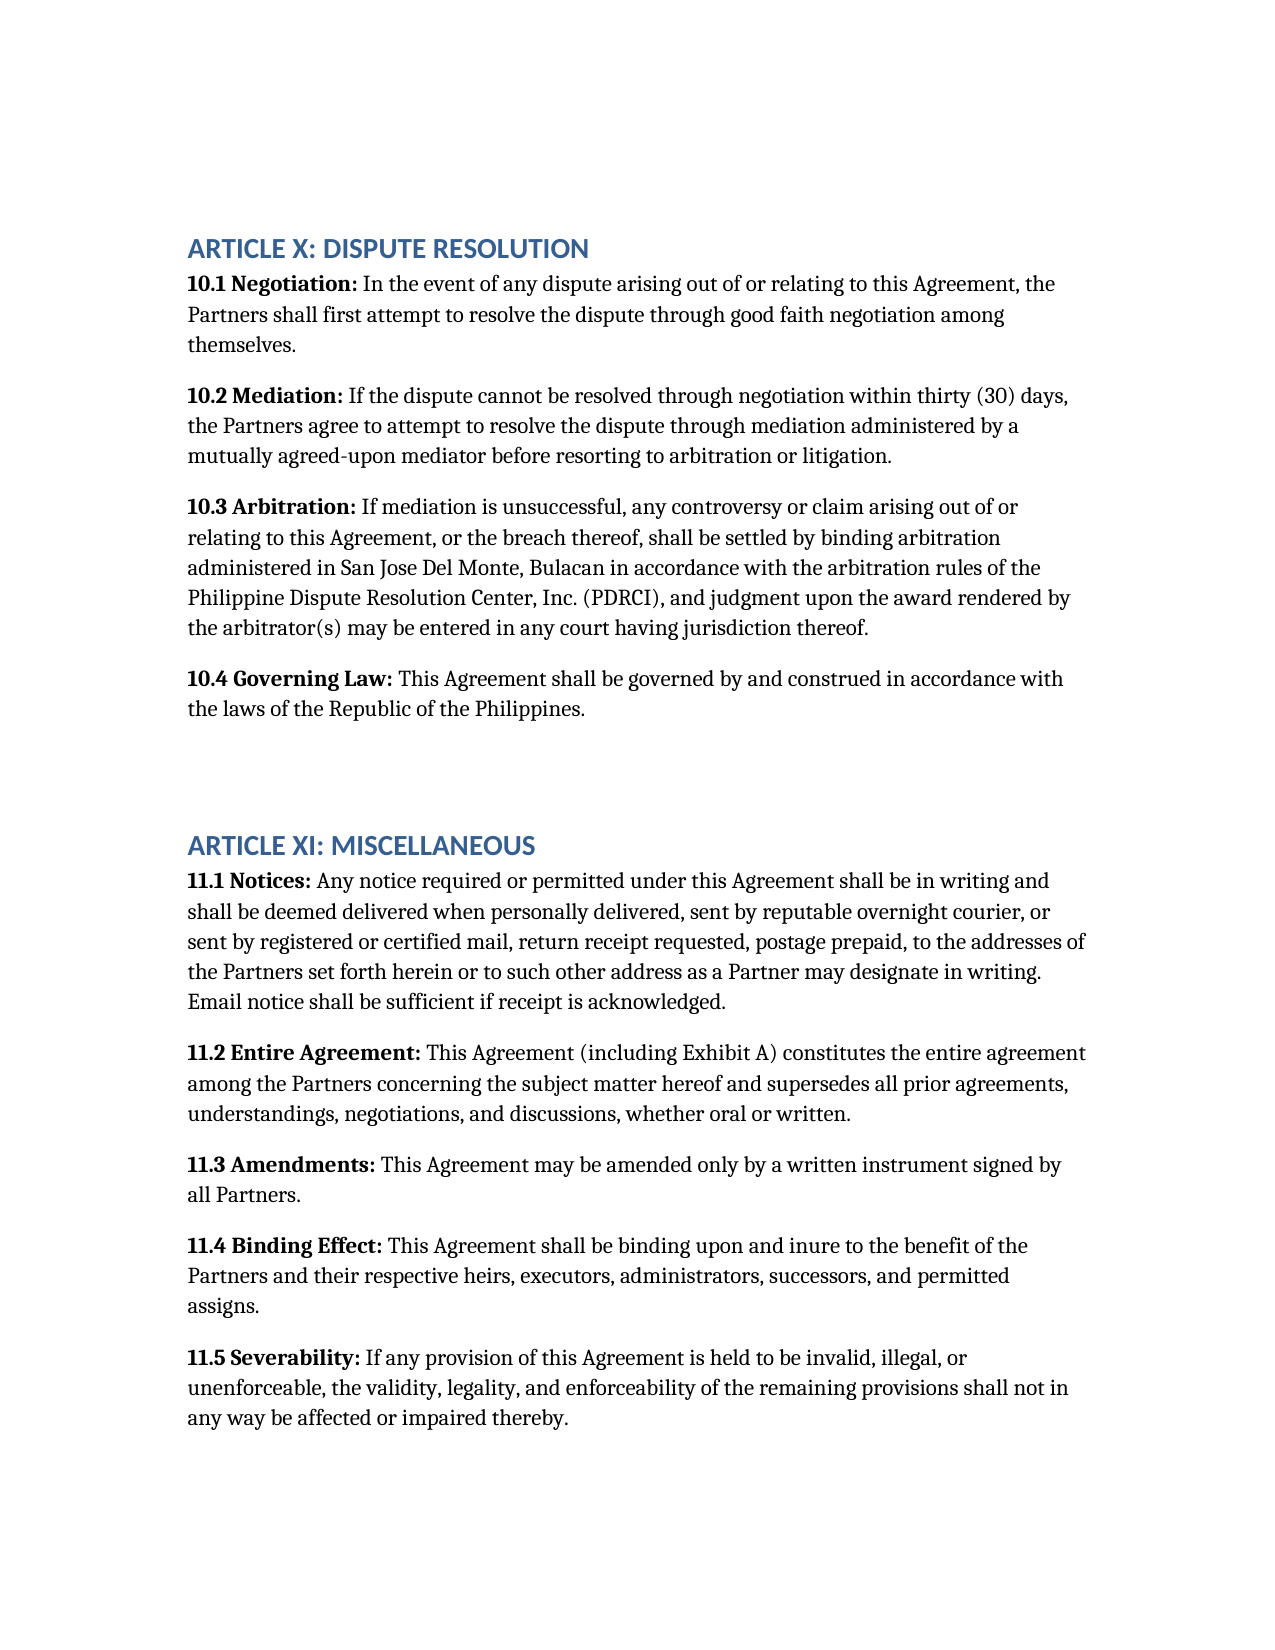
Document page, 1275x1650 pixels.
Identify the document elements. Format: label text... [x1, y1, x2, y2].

text 11.1 Notices: Any notice required or permitted under this Agreement shall be in writing and shall be deemed delivered when personally delivered, sent by reputable overnight courier, or sent by registered or certified mail, return receipt requested, postage prepaid, to the addresses of the Partners set forth herein or to such other address as a Partner may designate in writing. Email notice shall be sufficient if receipt is acknowledged. [187, 868, 1087, 1016]
subtitle ARTICLE XI: MISCELLANEOUS [187, 827, 1087, 863]
text 10.2 Mediation: If the dispute cannot be resolved through negotiation within thirty (30) days, the Partners agree to attempt to resolve the dispute through mediation administered by a mutually agreed-upon mediator before resorting to arbitration or litigation. [187, 383, 1087, 469]
text 11.4 Binding Effect: This Agreement shall be binding upon and inure to the benefit of the Partners and their respective heirs, executors, administrators, successors, and permitted assigns. [187, 1233, 1087, 1320]
text 10.1 Negotiation: In the event of any dispute arising out of or relating to this Agreement, the Partners shall first attempt to resolve the dispute through good faith negotiation among themselves. [187, 271, 1087, 358]
text 11.3 Amendments: This Agreement may be amended only by a written instrument signed by all Partners. [187, 1152, 1087, 1208]
subtitle ARTICLE X: DISPUTE RESOLUTION [187, 230, 1087, 266]
text 10.4 Governing Law: This Agreement shall be governed by and construed in accordance with the laws of the Republic of the Philippines. [187, 666, 1087, 722]
text 10.3 Arbitration: If mediation is unsuccessful, any controversy or claim arising out of or relating to this Agreement, or the breach thereof, shall be settled by binding arbitration administered in San Jose Del Monte, Bulacan in accordance with the arbitration rules of the Philippine Dispute Resolution Center, Inc. (PDRCI), and judgment upon the award rendered by the arbitrator(s) may be entered in any court having jurisdiction thereof. [187, 494, 1087, 641]
text 11.5 Severability: If any provision of this Agreement is held to be invalid, illegal, or unenforceable, the validity, legality, and enforceability of the remaining provisions shall not in any way be affected or impaired thereby. [187, 1344, 1087, 1431]
text 11.2 Entire Agreement: This Agreement (including Exhibit A) constitutes the entire agreement among the Partners concerning the subject matter hereof and supersedes all prior agreements, understandings, negotiations, and discussions, whether oral or written. [187, 1040, 1087, 1127]
